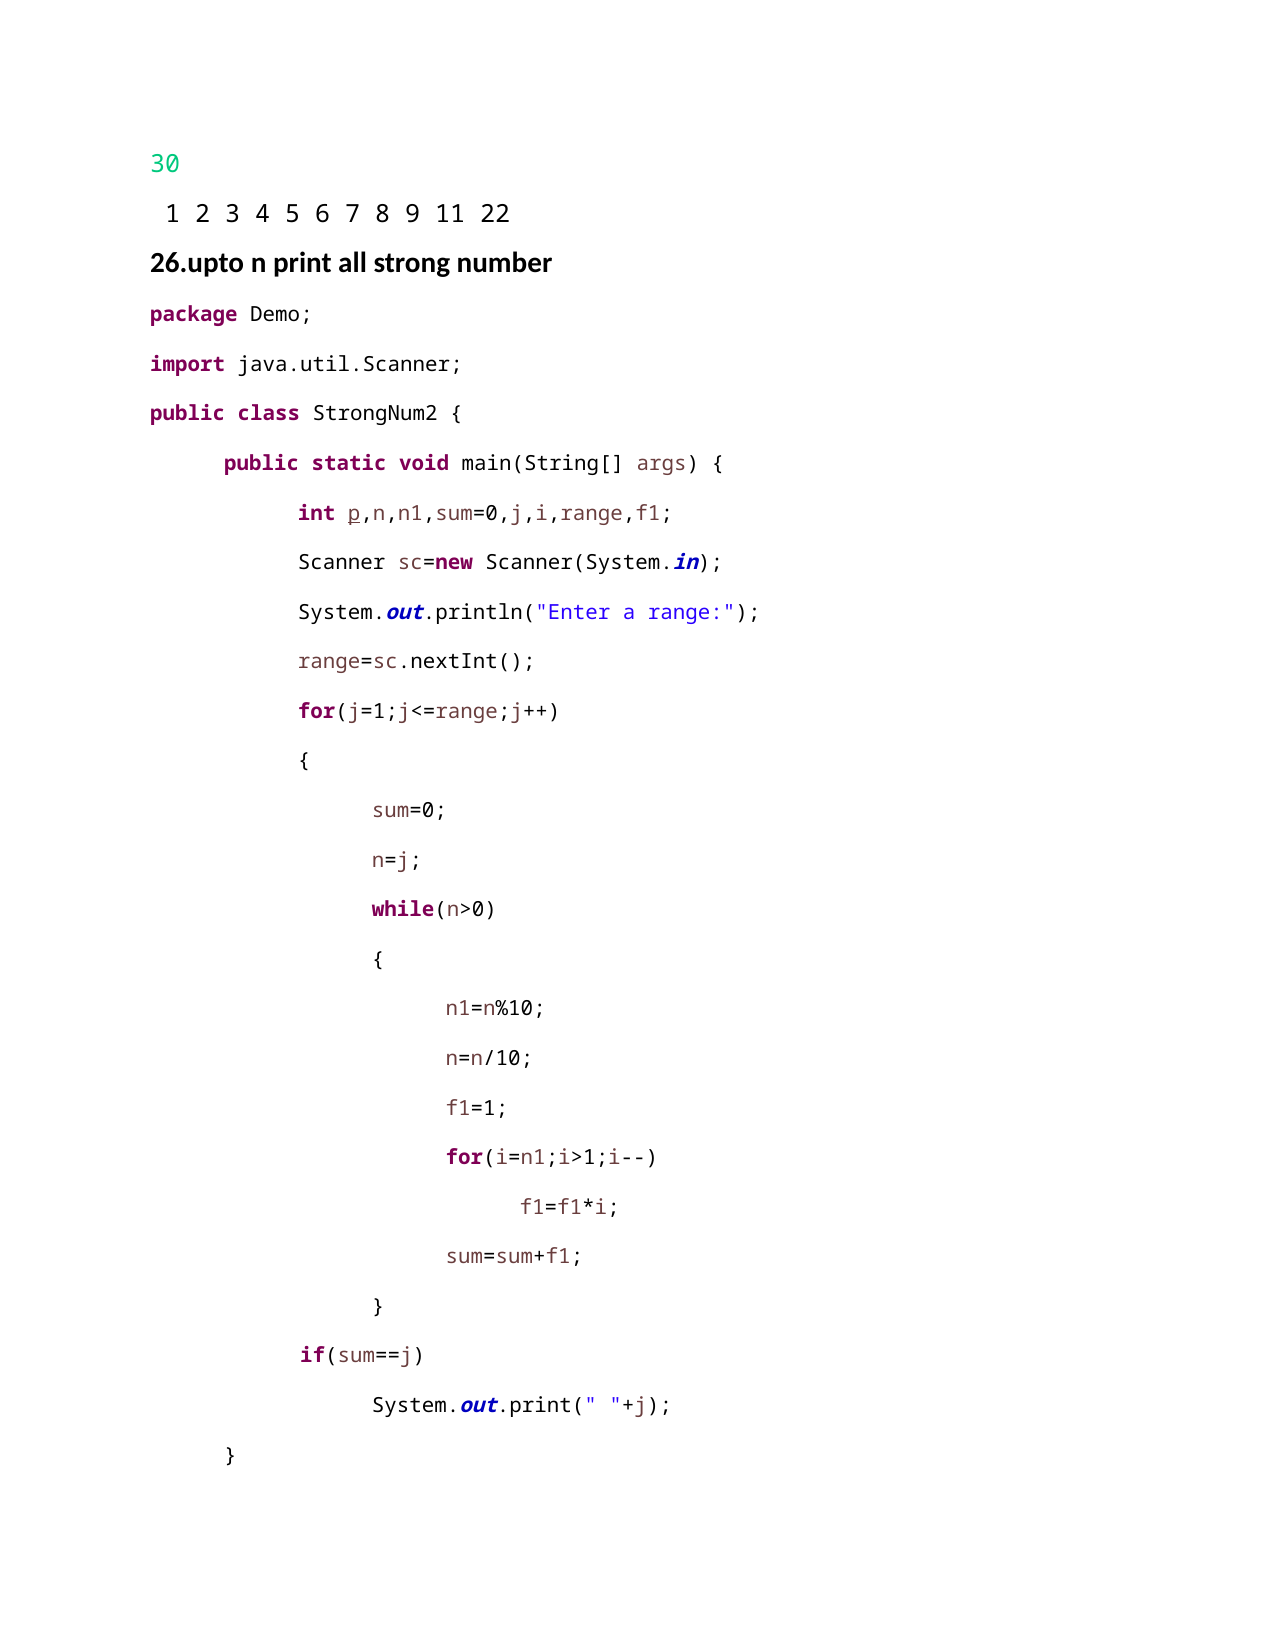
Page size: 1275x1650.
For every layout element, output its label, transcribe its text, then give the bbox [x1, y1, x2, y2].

text f1=1; [150, 1092, 1125, 1121]
text System.out.print(" "+j); [150, 1389, 1125, 1418]
text { [150, 943, 1125, 972]
text sum=sum+f1; [150, 1241, 1125, 1269]
text if(sum==j) [150, 1340, 1125, 1369]
text 26.upto n print all strong number [150, 249, 1125, 278]
text 1 2 3 4 5 6 7 8 9 11 22 [150, 199, 1125, 228]
text range=sc.nextInt(); [150, 646, 1125, 674]
text System.out.println("Enter a range:"); [150, 596, 1125, 625]
text sum=0; [150, 794, 1125, 823]
text public static void main(String[] args) { [150, 447, 1125, 476]
text 30 [150, 150, 1125, 179]
text n=j; [150, 844, 1125, 873]
text { [150, 745, 1125, 774]
text int p,n,n1,sum=0,j,i,range,f1; [150, 497, 1125, 526]
text while(n>0) [150, 894, 1125, 922]
text } [150, 1290, 1125, 1319]
text public class StrongNum2 { [150, 398, 1125, 427]
text } [150, 1439, 1125, 1468]
text n=n/10; [150, 1042, 1125, 1071]
text import java.util.Scanner; [150, 348, 1125, 377]
text package Demo; [150, 299, 1125, 327]
text f1=f1*i; [150, 1191, 1125, 1220]
text for(j=1;j<=range;j++) [150, 695, 1125, 724]
text n1=n%10; [150, 993, 1125, 1022]
text Scanner sc=new Scanner(System.in); [150, 547, 1125, 575]
text for(i=n1;i>1;i--) [150, 1142, 1125, 1170]
